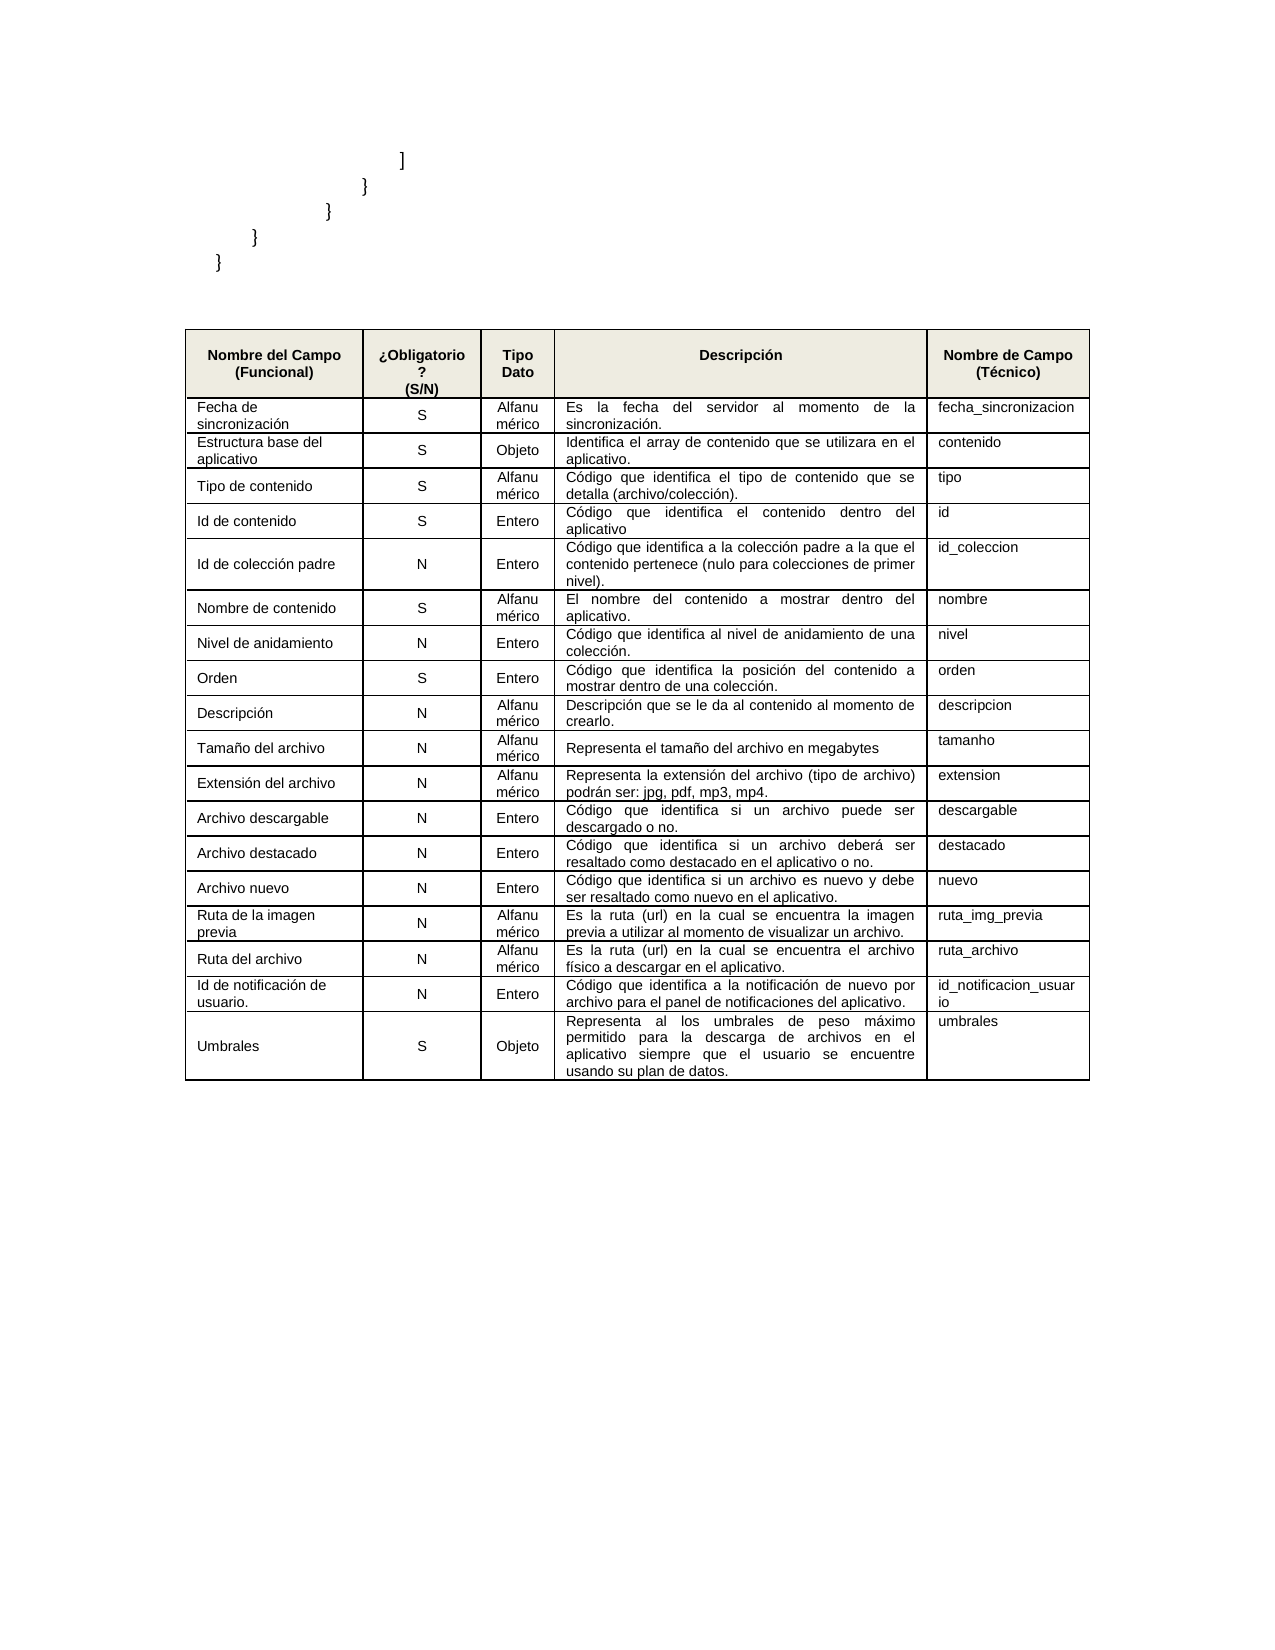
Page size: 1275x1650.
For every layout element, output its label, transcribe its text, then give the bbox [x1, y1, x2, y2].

table_cell N [364, 767, 480, 800]
list } [215, 249, 1098, 275]
table_cell Código que identifica a la notificación de nuevo por archivo para el panel de notificaciones del aplicativo. [555, 977, 926, 1011]
table_cell Identifica el array de contenido que se utilizara en el aplicativo. [555, 434, 926, 467]
table_cell Objeto [482, 434, 554, 467]
table_cell nombre [928, 591, 1089, 624]
table_cell Alfanumérico [482, 731, 554, 765]
table_cell id_notificacion_usuario [928, 977, 1089, 1011]
text } [325, 173, 1098, 198]
table_cell Entero [482, 837, 554, 870]
text } [251, 198, 1098, 224]
table_cell id_coleccion [928, 539, 1089, 589]
table_cell Orden [186, 661, 362, 695]
table_cell S [364, 1012, 480, 1079]
table_cell Es la ruta (url) en la cual se encuentra la imagen previa a utilizar al momento de visualizar un archivo. [555, 907, 926, 940]
table_cell Descripción [186, 696, 362, 730]
table_cell Alfanumérico [482, 696, 554, 730]
table_cell descargable [928, 802, 1089, 835]
table_header Nombre de Campo (Técnico) [928, 330, 1089, 397]
table_cell Código que identifica el tipo de contenido que se detalla (archivo/colección). [555, 469, 926, 502]
text } [213, 224, 1098, 249]
table_cell fecha_sincronizacion [928, 399, 1089, 432]
table_cell contenido [928, 434, 1089, 467]
table_cell Umbrales [186, 1012, 362, 1079]
table_cell Código que identifica a la colección padre a la que el contenido pertenece (nulo para colecciones de primer nivel). [555, 539, 926, 589]
table_cell Archivo descargable [186, 801, 362, 835]
table_cell Ruta del archivo [186, 941, 362, 976]
table_cell tipo [928, 469, 1089, 502]
table_cell extension [928, 767, 1089, 800]
table_cell Fecha de sincronización [186, 398, 362, 432]
table_cell Entero [482, 661, 554, 695]
table_cell Código que identifica si un archivo puede ser descargado o no. [555, 802, 926, 835]
table_cell Entero [482, 977, 554, 1011]
table_header Nombre del Campo (Funcional) [186, 330, 362, 397]
table_cell tamanho [928, 731, 1089, 765]
table_cell Entero [482, 626, 554, 659]
table_cell N [364, 977, 480, 1011]
table_cell Estructura base del aplicativo [186, 433, 362, 467]
table_cell Código que identifica si un archivo es nuevo y debe ser resaltado como nuevo en el aplicativo. [555, 872, 926, 905]
table_cell Código que identifica al nivel de anidamiento de una colección. [555, 626, 926, 659]
table_cell Ruta de la imagen previa [186, 906, 362, 940]
table_cell S [364, 661, 480, 695]
table_cell id [928, 504, 1089, 537]
table_cell Entero [482, 802, 554, 835]
table_cell N [364, 731, 480, 765]
table_cell Id de notificación de usuario. [186, 977, 362, 1011]
table_cell ruta_archivo [928, 942, 1089, 976]
table_cell Entero [482, 539, 554, 589]
table_cell nuevo [928, 872, 1089, 905]
table_cell Id de colección padre [186, 539, 362, 589]
table_cell Representa el tamaño del archivo en megabytes [555, 731, 926, 765]
table_cell N [364, 539, 480, 589]
table_cell Alfanumérico [482, 942, 554, 976]
table_header ¿Obligatorio? (S/N) [364, 330, 480, 397]
table_cell ruta_img_previa [928, 907, 1089, 940]
table_cell Código que identifica la posición del contenido a mostrar dentro de una colección. [555, 661, 926, 695]
table_cell Código que identifica el contenido dentro del aplicativo [555, 504, 926, 537]
table_cell Extensión del archivo [186, 766, 362, 800]
table_cell Objeto [482, 1012, 554, 1079]
table_cell descripcion [928, 696, 1089, 730]
table_cell Tipo de contenido [186, 468, 362, 502]
table_cell Alfanumérico [482, 591, 554, 624]
table_cell Descripción que se le da al contenido al momento de crearlo. [555, 696, 926, 730]
table_cell Tamaño del archivo [186, 731, 362, 765]
table_cell destacado [928, 837, 1089, 870]
table_cell Nombre de contenido [186, 590, 362, 624]
table_cell N [364, 696, 480, 730]
table_cell N [364, 942, 480, 976]
table_cell N [364, 802, 480, 835]
table_cell orden [928, 661, 1089, 695]
table_cell Entero [482, 504, 554, 537]
table_cell Es la ruta (url) en la cual se encuentra el archivo físico a descargar en el aplicativo. [555, 942, 926, 976]
table_cell Alfanumérico [482, 469, 554, 502]
table_cell Es la fecha del servidor al momento de la sincronización. [555, 399, 926, 432]
table_cell Representa al los umbrales de peso máximo permitido para la descarga de archivos en el aplicativo siempre que el usuario se encuentre usando su plan de datos. [555, 1012, 926, 1079]
table_cell Alfanumérico [482, 399, 554, 432]
table_cell N [364, 626, 480, 659]
table_cell S [364, 399, 480, 432]
table_cell El nombre del contenido a mostrar dentro del aplicativo. [555, 591, 926, 624]
table_cell S [364, 469, 480, 502]
table_header Descripción [555, 330, 926, 397]
text ] [325, 148, 1098, 173]
table_cell nivel [928, 626, 1089, 659]
table_cell umbrales [928, 1012, 1089, 1079]
table_cell Código que identifica si un archivo deberá ser resaltado como destacado en el aplicativo o no. [555, 837, 926, 870]
table_cell Archivo destacado [186, 836, 362, 870]
table_cell Alfanumérico [482, 767, 554, 800]
table_cell Id de contenido [186, 504, 362, 537]
table_cell Archivo nuevo [186, 871, 362, 905]
table_header Tipo Dato [482, 330, 554, 397]
table_cell Entero [482, 872, 554, 905]
table_cell N [364, 907, 480, 940]
table_cell S [364, 434, 480, 467]
table_cell S [364, 504, 480, 537]
table_cell Alfanumérico [482, 907, 554, 940]
table_cell Nivel de anidamiento [186, 626, 362, 659]
table_cell S [364, 591, 480, 624]
table_cell N [364, 837, 480, 870]
table_cell N [364, 872, 480, 905]
table_cell Representa la extensión del archivo (tipo de archivo) podrán ser: jpg, pdf, mp3, mp4. [555, 767, 926, 800]
